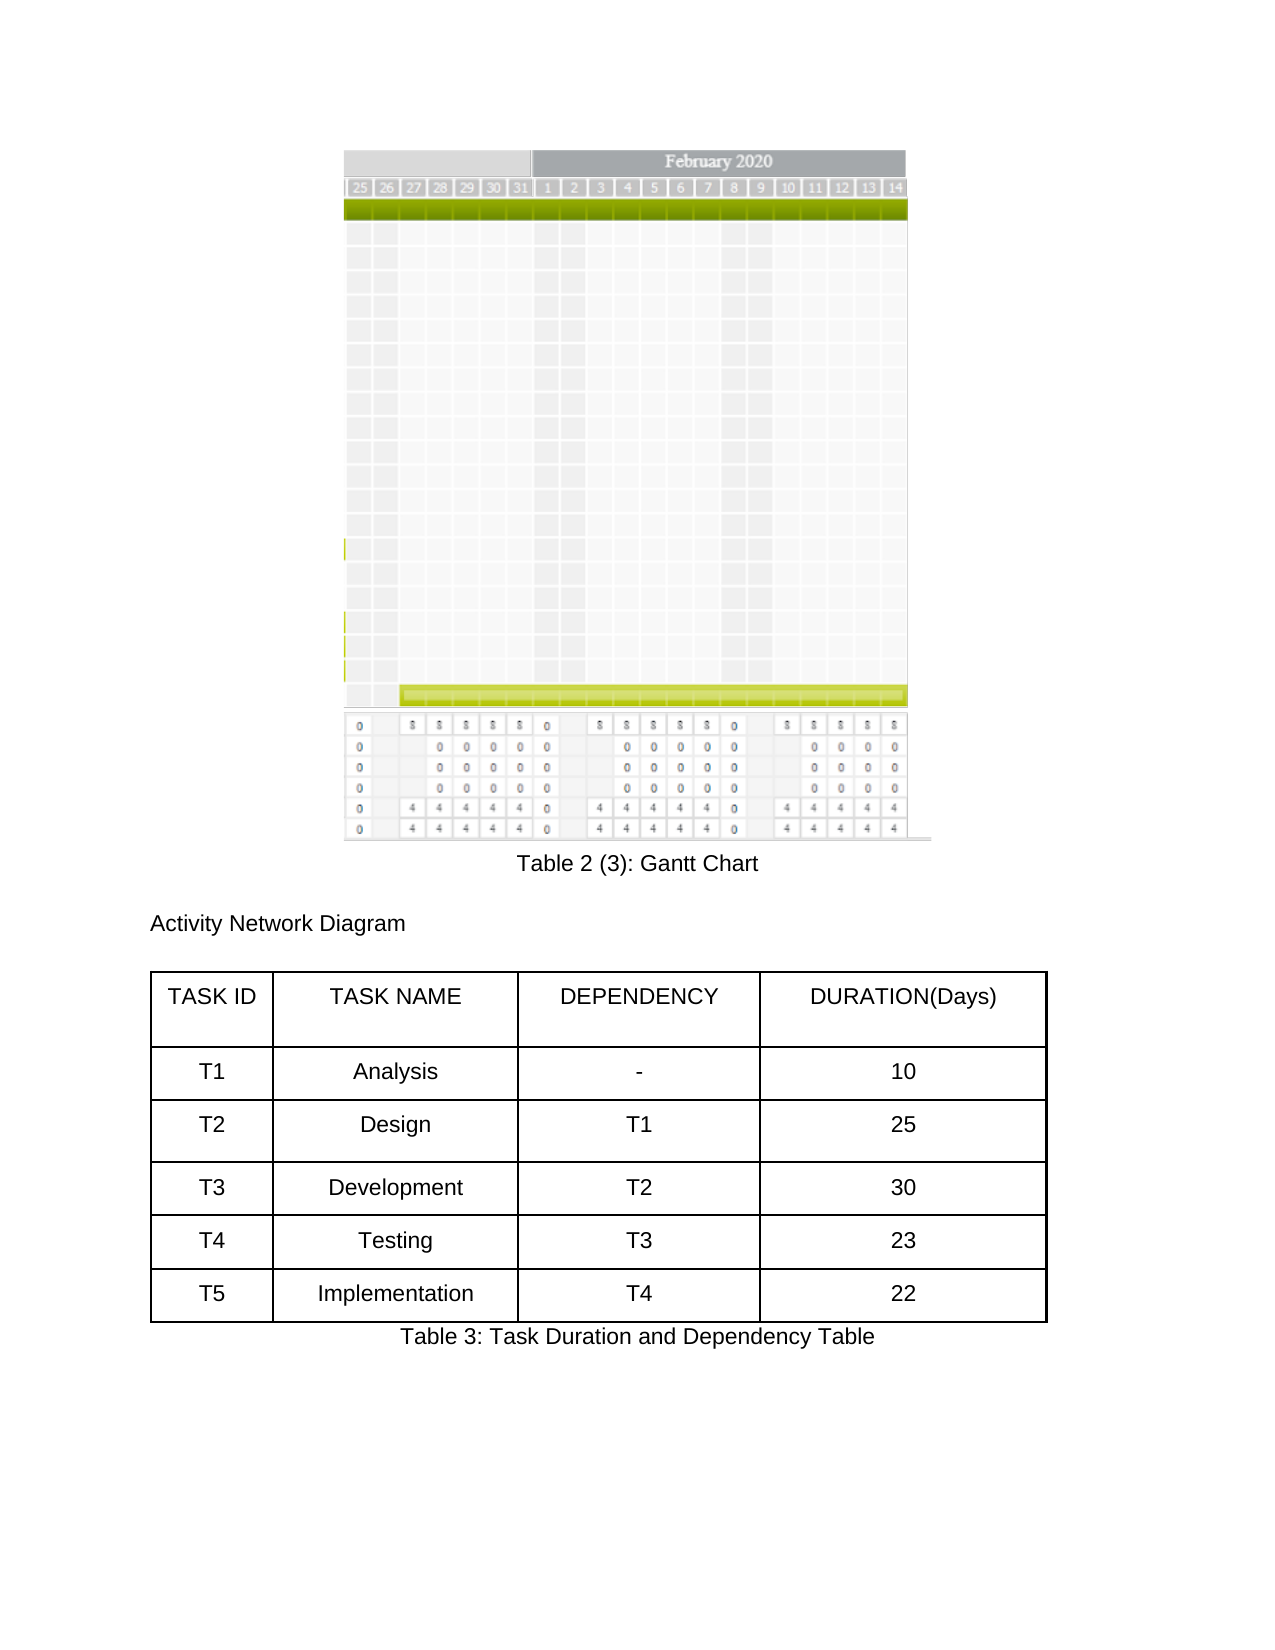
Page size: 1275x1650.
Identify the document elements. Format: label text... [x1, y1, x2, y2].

table_cell T4 [519, 1270, 759, 1321]
table_cell T1 [152, 1048, 272, 1099]
table_header TASK ID [152, 973, 272, 1046]
table_cell Testing [274, 1216, 517, 1267]
table_cell T3 [152, 1163, 272, 1214]
table_cell Analysis [274, 1048, 517, 1099]
table_cell T2 [519, 1163, 759, 1214]
table_cell Development [274, 1163, 517, 1214]
table_cell T4 [152, 1216, 272, 1267]
table_cell T1 [519, 1101, 759, 1161]
table_header TASK NAME [274, 973, 517, 1046]
table_cell 22 [761, 1270, 1045, 1321]
text Table 3: Task Duration and Dependency Table [150, 1323, 1125, 1349]
table_header DEPENDENCY [519, 973, 759, 1046]
table_cell 23 [761, 1216, 1045, 1267]
table_cell 30 [761, 1163, 1045, 1214]
table_cell T2 [152, 1101, 272, 1161]
table_cell 10 [761, 1048, 1045, 1099]
picture [343, 150, 932, 846]
table_cell Implementation [274, 1270, 517, 1321]
table_cell 25 [761, 1101, 1045, 1161]
table_cell - [519, 1048, 759, 1099]
text Table 2 (3): Gantt Chart [150, 850, 1125, 876]
text Activity Network Diagram [150, 910, 1125, 936]
table_header DURATION(Days) [761, 973, 1045, 1046]
table_cell Design [274, 1101, 517, 1161]
table_cell T5 [152, 1270, 272, 1321]
table_cell T3 [519, 1216, 759, 1267]
